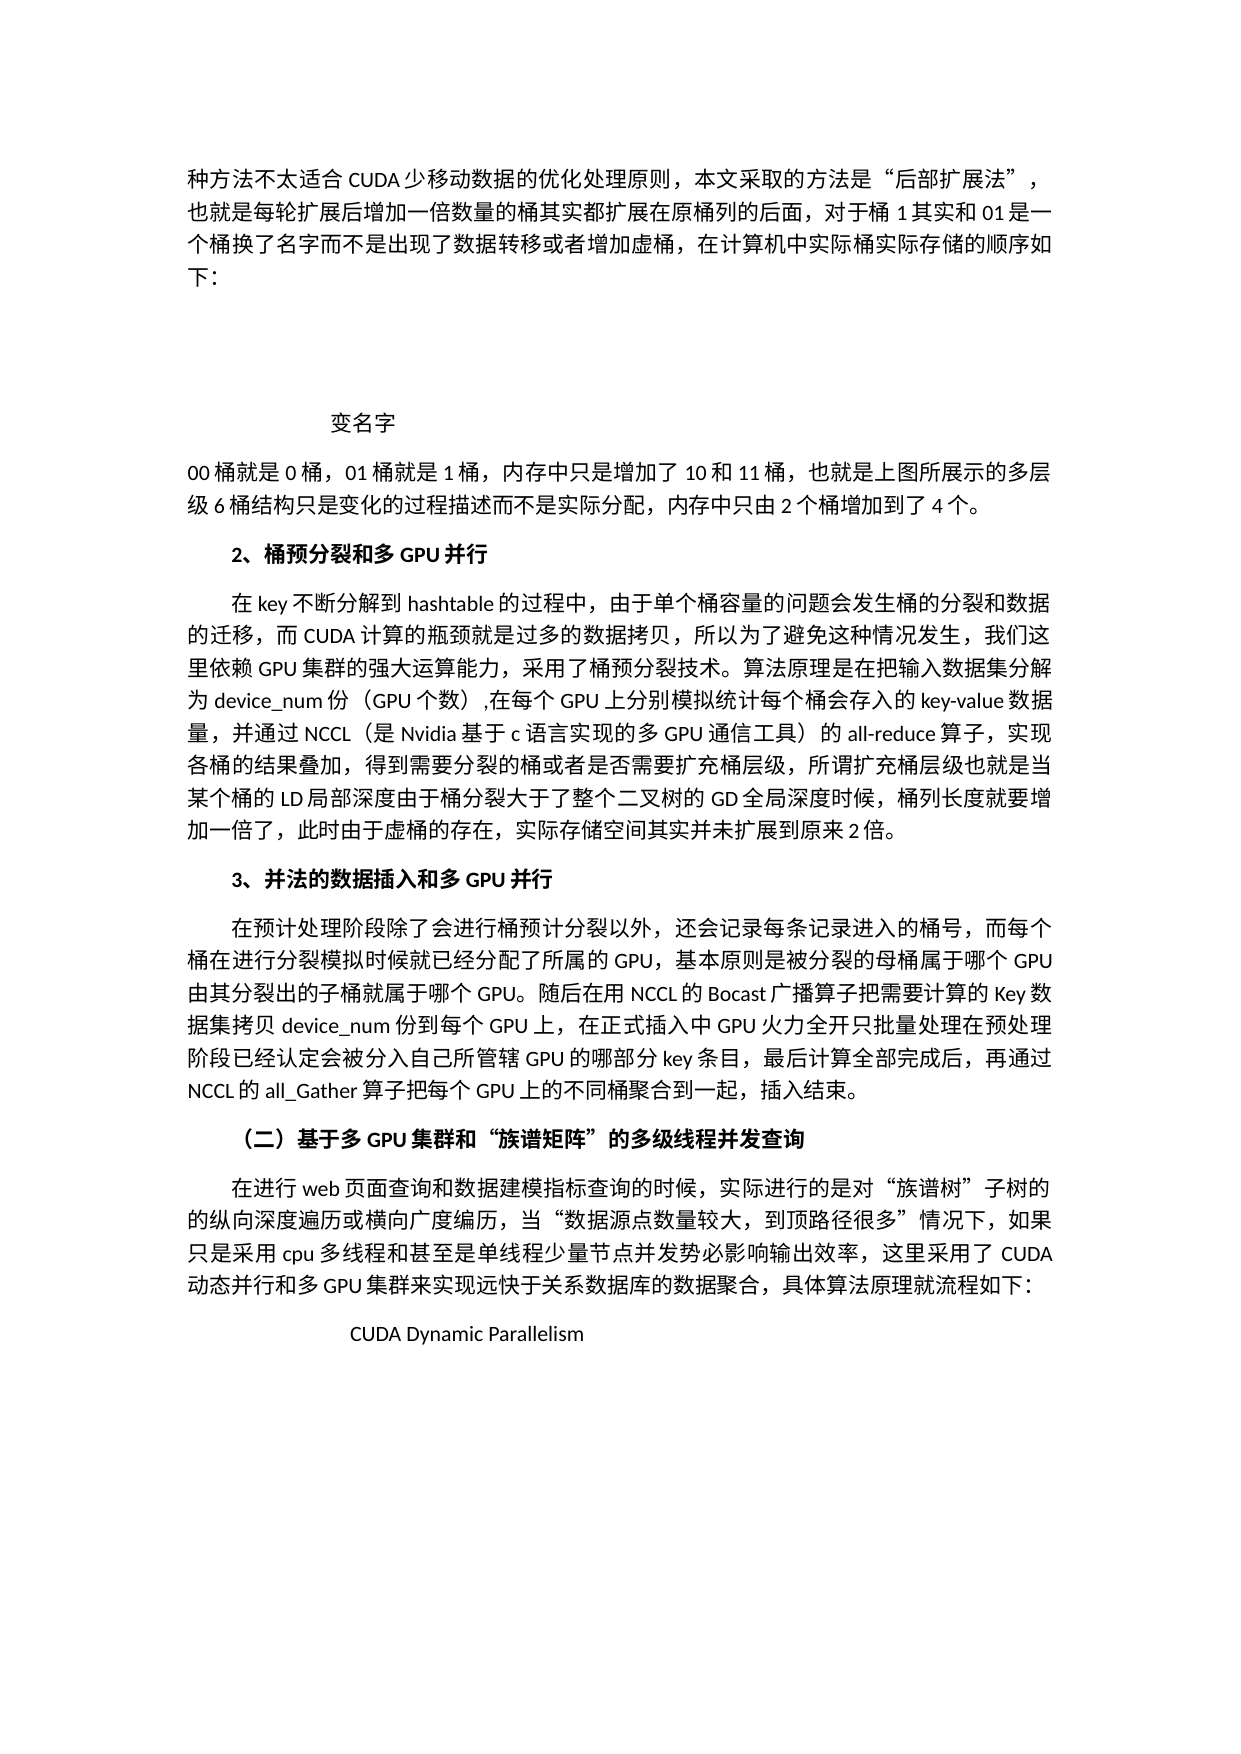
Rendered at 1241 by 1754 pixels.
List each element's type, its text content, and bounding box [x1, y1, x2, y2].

list 在key不断分解到hashtable的过程中，由于单个桶容量的问题会发生桶的分裂和数据的迁移，而CUDA计算的瓶颈就是过多的数据拷贝，所以为了避免这种情况发生，我们这里依赖GPU集群的强大运算能力，采用了桶预分裂技术。算法原理是在把输入数据集分解为device_num份（GPU个数）,在每个GPU上分别模拟统计每个桶会存入的key-value数据量，并通过NCCL（是Nvidia基于c语言实现的多GPU通信工具）的all-reduce算子，实现各桶的结果叠加，得到需要分裂的桶或者是否需要扩充桶层级，所谓扩充桶层级也就是当某个桶的LD局部深度由于桶分裂大于了整个二叉树的GD全局深度时候，桶列长度就要增加一倍了，此时由于虚桶的存在，实际存储空间其实并未扩展到原来2倍。 [187, 585, 1053, 845]
list 在进行web页面查询和数据建模指标查询的时候，实际进行的是对“族谱树”子树的的纵向深度遍历或横向广度编历，当“数据源点数量较大，到顶路径很多”情况下，如果只是采用cpu多线程和甚至是单线程少量节点并发势必影响输出效率，这里采用了CUDA动态并行和多GPU集群来实现远快于关系数据库的数据聚合，具体算法原理就流程如下： [187, 1171, 1053, 1301]
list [187, 162, 1053, 292]
list （二）基于多GPU集群和“族谱矩阵”的多级线程并发查询 [231, 1122, 1053, 1154]
list 并法的数据插入和多GPU并行 [231, 861, 1053, 894]
list 2、桶预分裂和多GPU并行 [231, 536, 1053, 569]
subtitle CUDA Dynamic Parallelism [187, 1317, 1053, 1349]
list 在预计处理阶段除了会进行桶预计分裂以外，还会记录每条记录进入的桶号，而每个桶在进行分裂模拟时候就已经分配了所属的GPU，基本原则是被分裂的母桶属于哪个GPU由其分裂出的子桶就属于哪个GPU。随后在用NCCL的Bocast广播算子把需要计算的Key数据集拷贝device_num份到每个GPU上，在正式插入中GPU火力全开只批量处理在预处理阶段已经认定会被分入自己所管辖GPU的哪部分key条目，最后计算全部完成后，再通过NCCL的all_Gather算子把每个GPU上的不同桶聚合到一起，插入结束。 [187, 910, 1053, 1105]
list 变名字 [231, 406, 1053, 438]
list 00桶就是0桶，01桶就是1桶，内存中只是增加了10和11桶，也就是上图所展示的多层级6桶结构只是变化的过程描述而不是实际分配，内存中只由2个桶增加到了4个。 [187, 455, 1053, 520]
